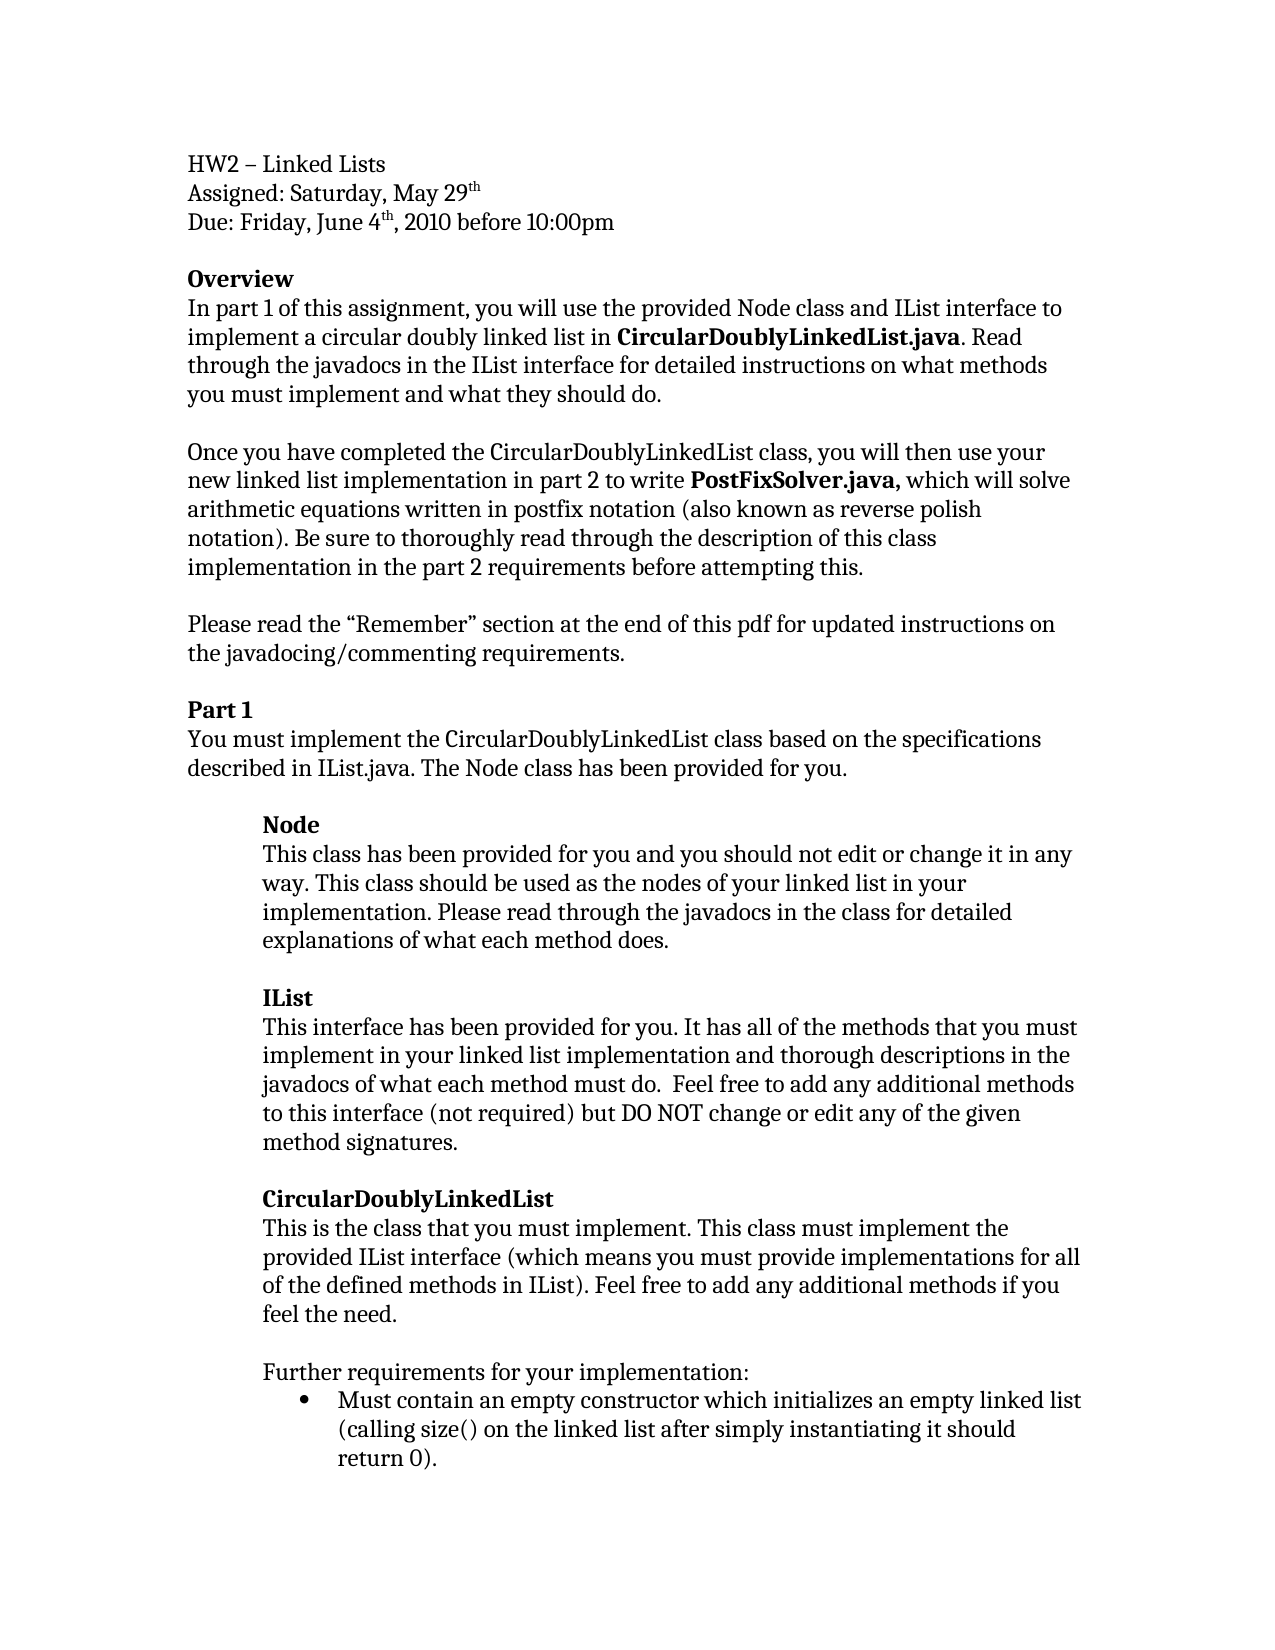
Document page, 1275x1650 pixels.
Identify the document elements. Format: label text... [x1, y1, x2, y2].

text CircularDoublyLinkedList [262, 1185, 1087, 1214]
text You must implement the CircularDoublyLinkedList class based on the specifications described in IList.java. The Node class has been provided for you. [187, 725, 1087, 782]
text Node [187, 811, 1087, 840]
text Further requirements for your implementation: [262, 1357, 1087, 1386]
text Overview [187, 265, 1087, 294]
text In part 1 of this assignment, you will use the provided Node class and IList interface to implement a circular doubly linked list in CircularDoublyLinkedList.java. Read through the javadocs in the IList interface for detailed instructions on what methods you must implement and what they should do. [187, 294, 1087, 409]
text Please read the “Remember” section at the end of this pdf for updated instructions on the javadocing/commenting requirements. [187, 610, 1087, 667]
text HW2 – Linked Lists [187, 150, 1087, 179]
text Once you have completed the CircularDoublyLinkedList class, you will then use your new linked list implementation in part 2 to write PostFixSolver.java, which will solve arithmetic equations written in postfix notation (also known as reverse polish notation). Be sure to thoroughly read through the description of this class implementation in the part 2 requirements before attempting this. [187, 437, 1087, 581]
text Part 1 [187, 696, 1087, 725]
text This class has been provided for you and you should not edit or change it in any way. This class should be used as the nodes of your linked list in your implementation. Please read through the javadocs in the class for detailed explanations of what each method does. [262, 840, 1087, 955]
text IList [262, 984, 1087, 1012]
text Due: Friday, June 4th, 2010 before 10:00pm [187, 207, 1087, 236]
text This interface has been provided for you. It has all of the methods that you must implement in your linked list implementation and thorough descriptions in the javadocs of what each method must do. Feel free to add any additional methods to this interface (not required) but DO NOT change or edit any of the given method signatures. [262, 1012, 1087, 1156]
list Must contain an empty constructor which initializes an empty linked list (calling size() on the linked list after simply instantiating it should return 0). [300, 1386, 1087, 1472]
text Assigned: Saturday, May 29th [187, 179, 1087, 207]
text This is the class that you must implement. This class must implement the provided IList interface (which means you must provide implementations for all of the defined methods in IList). Feel free to add any additional methods if you feel the need. [262, 1214, 1087, 1329]
